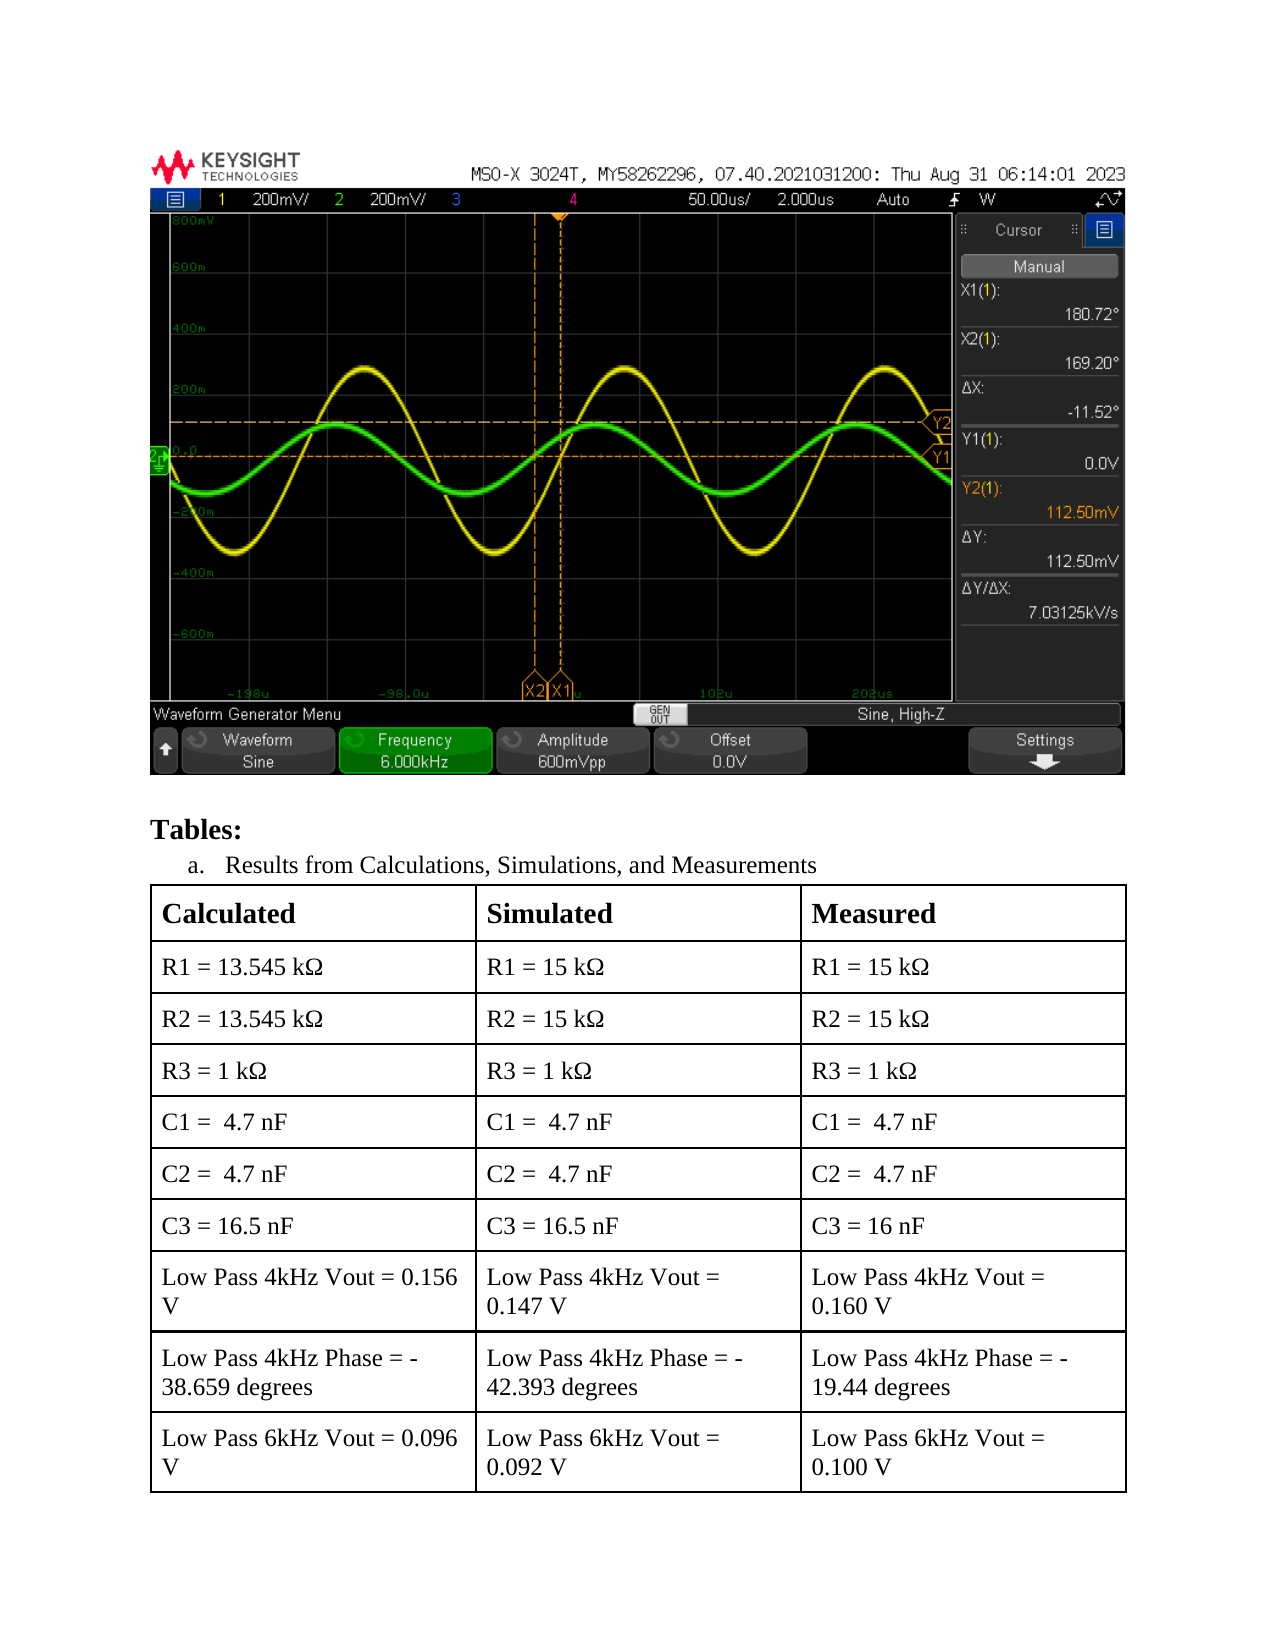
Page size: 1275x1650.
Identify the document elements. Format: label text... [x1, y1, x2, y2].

table_header Simulated [477, 886, 800, 940]
picture [150, 150, 1125, 775]
table_header Calculated [152, 886, 475, 940]
table_cell C3 = 16 nF [802, 1200, 1125, 1250]
table_cell C1 = 4.7 nF [477, 1097, 800, 1147]
table_cell C3 = 16.5 nF [477, 1200, 800, 1250]
table_cell C1 = 4.7 nF [802, 1097, 1125, 1147]
table_cell R3 = 1 kΩ [477, 1045, 800, 1095]
table_cell Low Pass 6kHz Vout = 0.092 V [477, 1413, 800, 1491]
table_cell Low Pass 6kHz Vout = 0.096 V [152, 1413, 475, 1491]
table_cell R1 = 13.545 kΩ [152, 942, 475, 992]
list Results from Calculations, Simulations, and Measurements [187, 850, 1125, 879]
table_cell Low Pass 4kHz Vout = 0.147 V [477, 1252, 800, 1330]
table_cell Low Pass 4kHz Vout = 0.156 V [152, 1252, 475, 1330]
table_cell R2 = 15 kΩ [477, 994, 800, 1043]
table_cell R1 = 15 kΩ [477, 942, 800, 992]
table_cell R1 = 15 kΩ [802, 942, 1125, 992]
table_cell R2 = 13.545 kΩ [152, 994, 475, 1043]
table_cell C2 = 4.7 nF [152, 1149, 475, 1198]
text Tables: [150, 812, 1125, 845]
table_header Measured [802, 886, 1125, 940]
table_cell Low Pass 4kHz Phase = -19.44 degrees [802, 1333, 1125, 1411]
table_cell C2 = 4.7 nF [477, 1149, 800, 1198]
table_cell Low Pass 6kHz Vout = 0.100 V [802, 1413, 1125, 1491]
table_cell C2 = 4.7 nF [802, 1149, 1125, 1198]
table_cell R2 = 15 kΩ [802, 994, 1125, 1043]
table_cell Low Pass 4kHz Phase = -42.393 degrees [477, 1333, 800, 1411]
table_cell Low Pass 4kHz Vout = 0.160 V [802, 1252, 1125, 1330]
table_cell Low Pass 4kHz Phase = -38.659 degrees [152, 1333, 475, 1411]
table_cell C3 = 16.5 nF [152, 1200, 475, 1250]
table_cell R3 = 1 kΩ [802, 1045, 1125, 1095]
table_cell C1 = 4.7 nF [152, 1097, 475, 1147]
table_cell R3 = 1 kΩ [152, 1045, 475, 1095]
